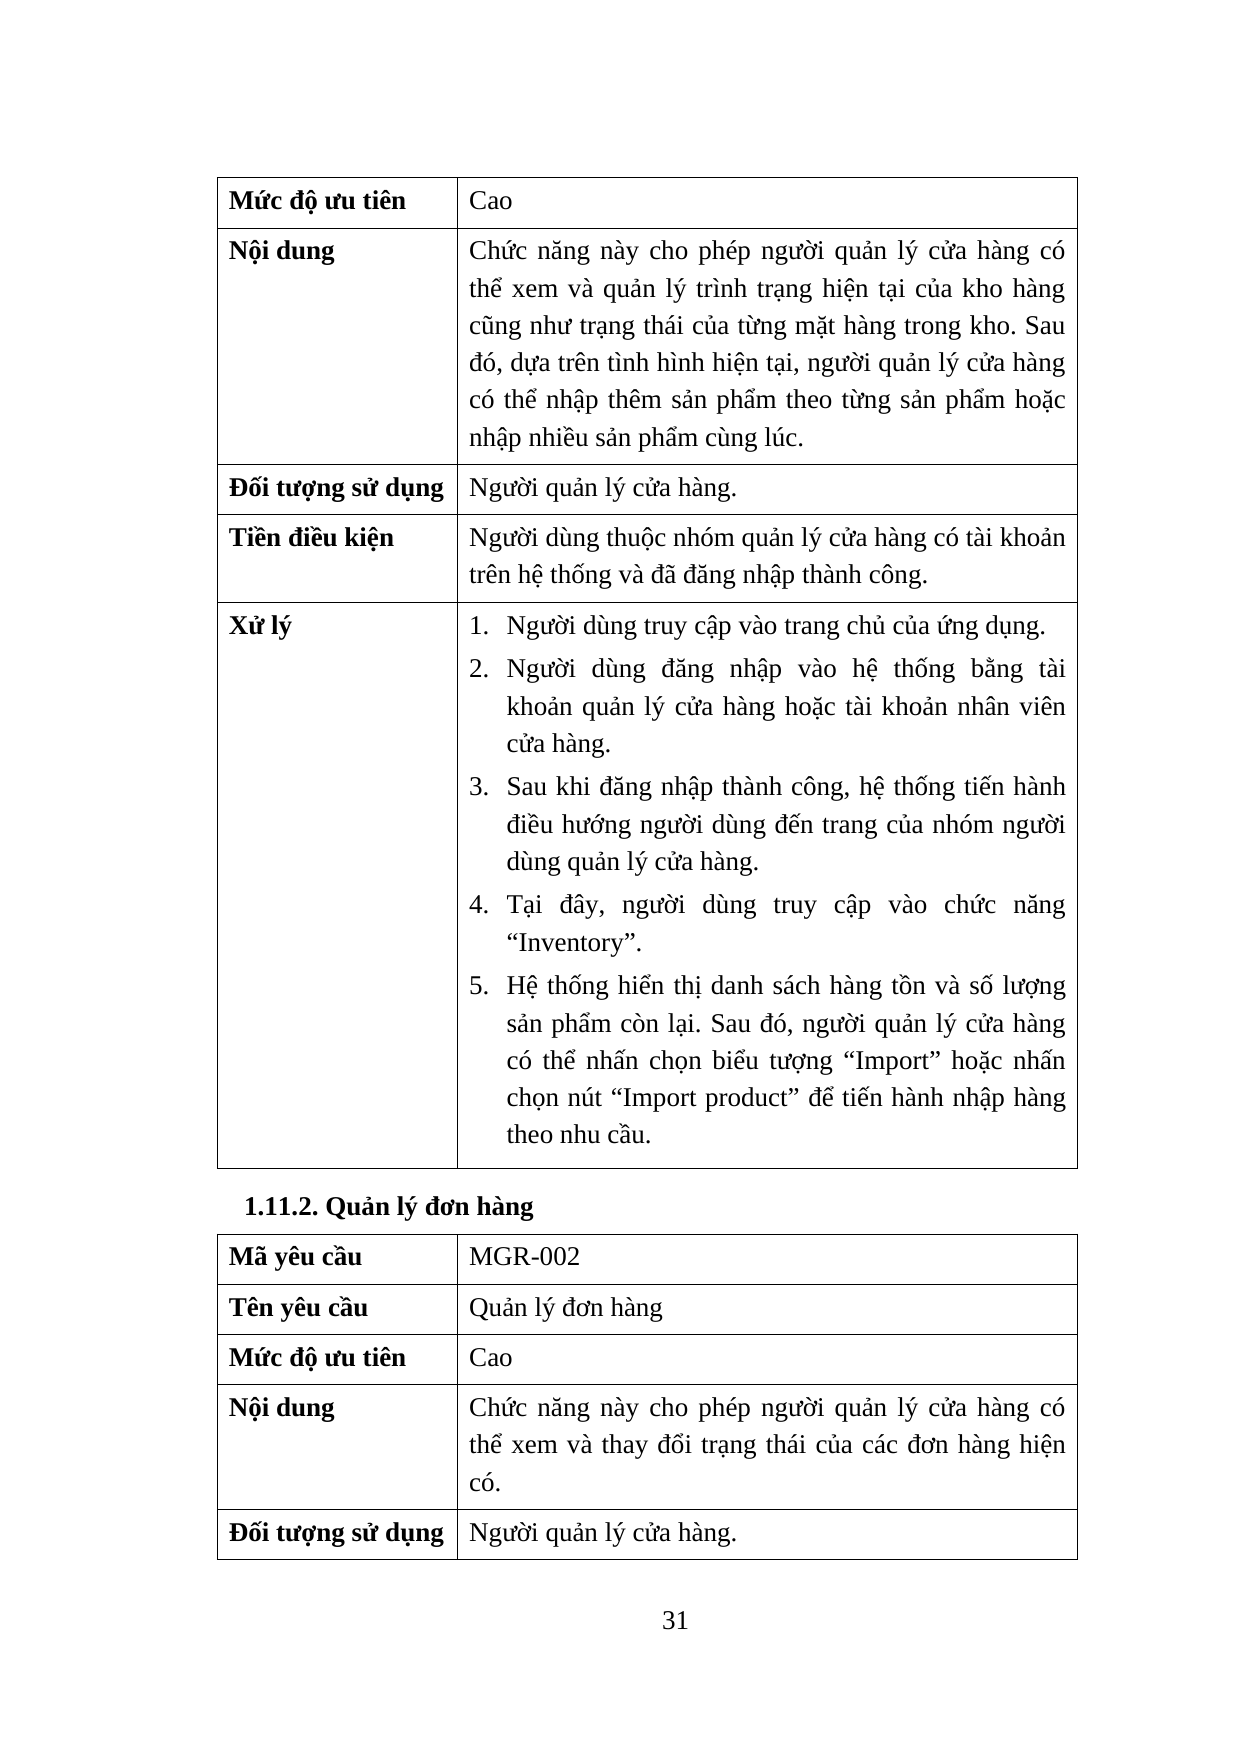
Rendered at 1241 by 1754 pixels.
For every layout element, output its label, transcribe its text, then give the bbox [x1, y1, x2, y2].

table_cell Mức độ ưu tiên [218, 1335, 457, 1384]
table_cell Mức độ ưu tiên [218, 178, 457, 227]
table_cell Đối tượng sử dụng [218, 465, 457, 514]
table_cell Người quản lý cửa hàng. [458, 465, 1077, 514]
table_header MGR-002 [458, 1235, 1077, 1284]
table_cell Tiền điều kiện [218, 515, 457, 602]
table_cell Chức năng này cho phép người quản lý cửa hàng có thể xem và thay đổi trạng thái của các đơn hàng hiện có. [458, 1385, 1077, 1509]
table_cell Người quản lý cửa hàng. [458, 1510, 1077, 1559]
table_cell Cao [458, 178, 1077, 227]
table_cell Nội dung [218, 229, 457, 464]
table_cell Cao [458, 1335, 1077, 1384]
table_cell Chức năng này cho phép người quản lý cửa hàng có thể xem và quản lý trình trạng hiện tại của kho hàng cũng như trạng thái của từng mặt hàng trong kho. Sau đó, dựa trên tình hình hiện tại, người quản lý cửa hàng có thể nhập thêm sản phẩm theo từng sản phẩm hoặc nhập nhiều sản phẩm cùng lúc. [458, 229, 1077, 464]
table_cell Quản lý đơn hàng [458, 1285, 1077, 1334]
table_cell Nội dung [218, 1385, 457, 1509]
subtitle Quản lý đơn hàng [244, 1190, 1122, 1221]
table_cell Xử lý [218, 603, 457, 1168]
table_cell Người dùng truy cập vào trang chủ của ứng dụng. Người dùng đăng nhập vào hệ thống bằng tài khoản quản lý cửa hàng hoặc tài khoản nhân viên cửa hàng. Sau khi đăng nhập thành công, hệ thống tiến hành điều hướng người dùng đến trang của nhóm người dùng quản lý cửa hàng. Tại đây, người dùng truy cập vào chức năng “Inventory”. Hệ thống hiển thị danh sách hàng tồn và số lượng sản phẩm còn lại. Sau đó, người quản lý cửa hàng có thể nhấn chọn biểu tượng “Import” hoặc nhấn chọn nút “Import product” để tiến hành nhập hàng theo nhu cầu. [458, 603, 1077, 1168]
table_header Mã yêu cầu [218, 1235, 457, 1284]
table_cell Đối tượng sử dụng [218, 1510, 457, 1559]
table_cell Người dùng thuộc nhóm quản lý cửa hàng có tài khoản trên hệ thống và đã đăng nhập thành công. [458, 515, 1077, 602]
table_cell Tên yêu cầu [218, 1285, 457, 1334]
